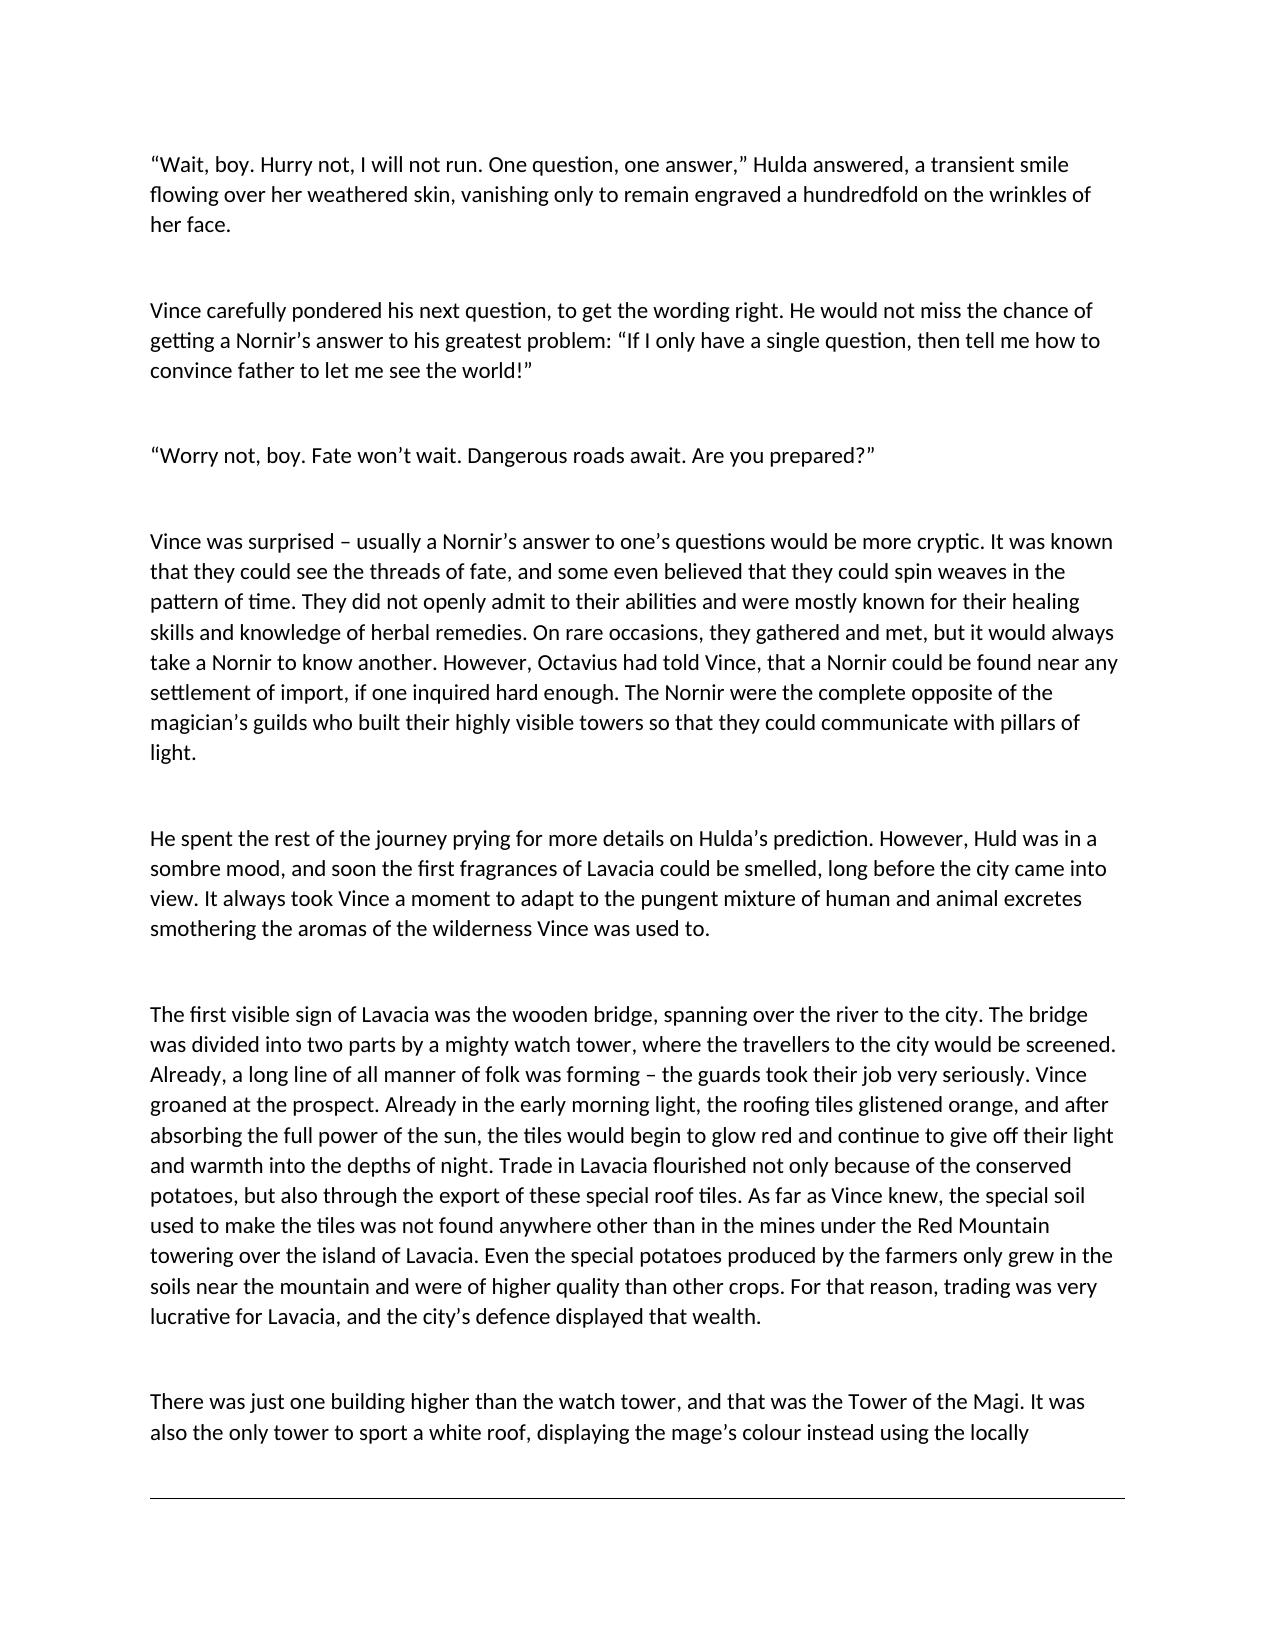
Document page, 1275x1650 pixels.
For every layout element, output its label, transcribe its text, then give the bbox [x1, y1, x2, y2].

text Vince was surprised – usually a Nornir’s answer to one’s questions would be more cryptic. It was known that they could see the threads of fate, and some even believed that they could spin weaves in the pattern of time. They did not openly admit to their abilities and were mostly known for their healing skills and knowledge of herbal remedies. On rare occasions, they gathered and met, but it would always take a Nornir to know another. However, Octavius had told Vince, that a Nornir could be found near any settlement of import, if one inquired hard enough. The Nornir were the complete opposite of the magician’s guilds who built their highly visible towers so that they could communicate with pillars of light. [150, 527, 1125, 767]
text “Wait, boy. Hurry not, I will not run. One question, one answer,” Hulda answered, a transient smile flowing over her weathered skin, vanishing only to remain engraved a hundredfold on the wrinkles of her face. [150, 150, 1125, 238]
text The first visible sign of Lavacia was the wooden bridge, spanning over the river to the city. The bridge was divided into two parts by a mighty watch tower, where the travellers to the city would be screened. Already, a long line of all manner of folk was forming – the guards took their job very seriously. Vince groaned at the prospect. Already in the early morning light, the roofing tiles glistened orange, and after absorbing the full power of the sun, the tiles would begin to glow red and continue to give off their light and warmth into the depths of night. Trade in Lavacia flourished not only because of the conserved potatoes, but also through the export of these special roof tiles. As far as Vince knew, the special soil used to make the tiles was not found anywhere other than in the mines under the Red Mountain towering over the island of Lavacia. Even the special potatoes produced by the farmers only grew in the soils near the mountain and were of higher quality than other crops. For that reason, trading was very lucrative for Lavacia, and the city’s defence displayed that wealth. [150, 1000, 1125, 1330]
text He spent the rest of the journey prying for more details on Hulda’s prediction. However, Huld was in a sombre mood, and soon the first fragrances of Lavacia could be smelled, long before the city came into view. It always took Vince a moment to adapt to the pungent mixture of human and animal excretes smothering the aromas of the wilderness Vince was used to. [150, 824, 1125, 943]
text “Worry not, boy. Fate won’t wait. Dangerous roads await. Are you prepared?” [150, 442, 1125, 470]
text Vince carefully pondered his next question, to get the wording right. He would not miss the chance of getting a Nornir’s answer to his greatest problem: “If I only have a single question, then tell me how to convince father to let me see the world!” [150, 296, 1125, 384]
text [150, 1387, 1125, 1498]
